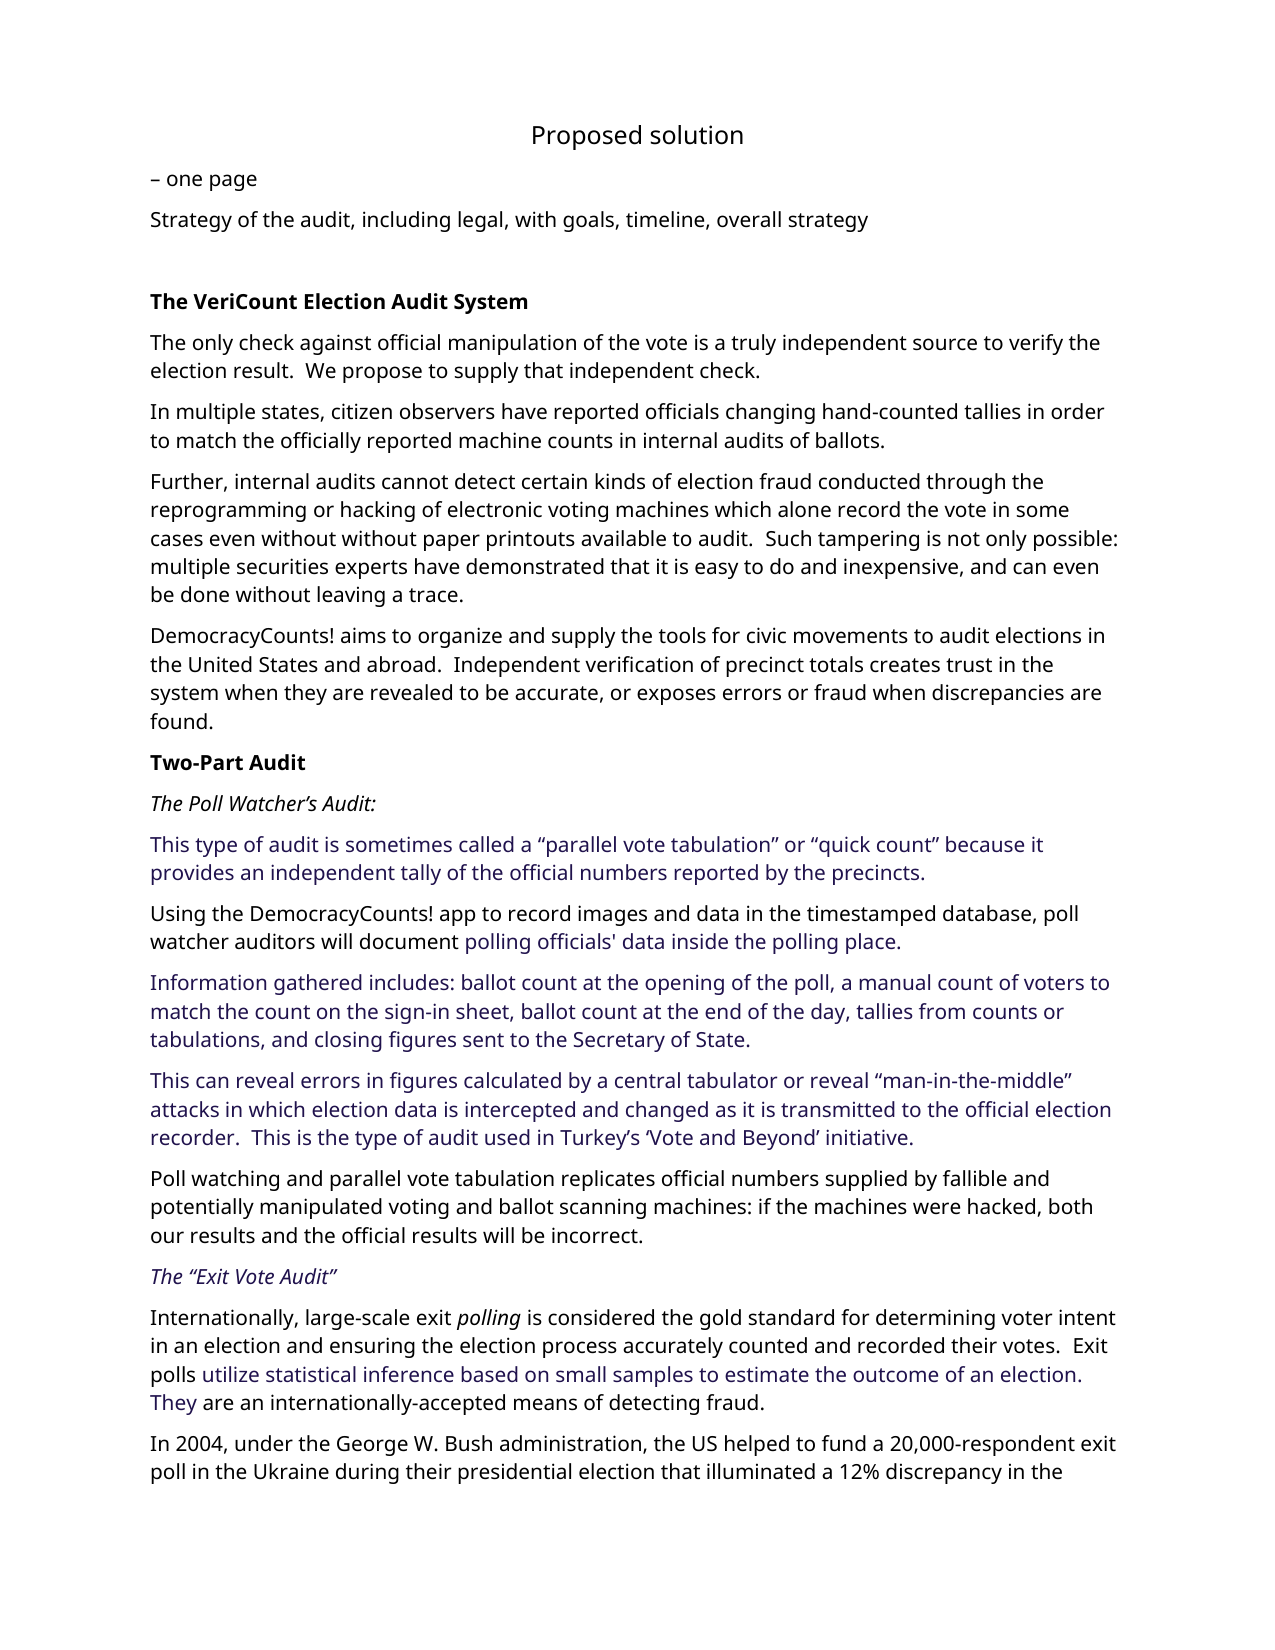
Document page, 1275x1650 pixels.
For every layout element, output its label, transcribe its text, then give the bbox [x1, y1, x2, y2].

text This can reveal errors in figures calculated by a central tabulator or reveal “man-in-the-middle” attacks in which election data is intercepted and changed as it is transmitted to the official election recorder. This is the type of audit used in Turkey’s ‘Vote and Beyond’ initiative. [150, 1066, 1125, 1152]
text Proposed solution [150, 117, 1125, 152]
text The VeriCount Election Audit System [150, 287, 1125, 316]
text The “Exit Vote Audit” [150, 1262, 1125, 1290]
text Information gathered includes: ballot count at the opening of the poll, a manual count of voters to match the count on the sign-in sheet, ballot count at the end of the day, tallies from counts or tabulations, and closing figures sent to the Secretary of State. [150, 968, 1125, 1054]
text The only check against official manipulation of the vote is a truly independent source to verify the election result. We propose to supply that independent check. [150, 328, 1125, 385]
text – one page [150, 164, 1125, 192]
text DemocracyCounts! aims to organize and supply the tools for civic movements to audit elections in the United States and abroad. Independent verification of precinct totals creates trust in the system when they are revealed to be accurate, or exposes errors or fraud when discrepancies are found. [150, 622, 1125, 735]
text In multiple states, citizen observers have reported officials changing hand-counted tallies in order to match the officially reported machine counts in internal audits of ballots. [150, 397, 1125, 454]
text The Poll Watcher’s Audit: [150, 789, 1125, 817]
text Internationally, large-scale exit polling is considered the gold standard for determining voter intent in an election and ensuring the election process accurately counted and recorded their votes. Exit polls utilize statistical inference based on small samples to estimate the outcome of an election. They are an internationally-accepted means of detecting fraud. [150, 1303, 1125, 1417]
text Strategy of the audit, including legal, with goals, timeline, overall strategy [150, 205, 1125, 233]
text Using the DemocracyCounts! app to record images and data in the timestamped database, poll watcher auditors will document polling officials' data inside the polling place. [150, 899, 1125, 956]
text Further, internal audits cannot detect certain kinds of election fraud conducted through the reprogramming or hacking of electronic voting machines which alone record the vote in some cases even without without paper printouts available to audit. Such tampering is not only possible: multiple securities experts have demonstrated that it is easy to do and inexpensive, and can even be done without leaving a trace. [150, 467, 1125, 609]
text This type of audit is sometimes called a “parallel vote tabulation” or “quick count” because it provides an independent tally of the official numbers reported by the precincts. [150, 830, 1125, 887]
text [150, 1429, 1125, 1486]
text Poll watching and parallel vote tabulation replicates official numbers supplied by fallible and potentially manipulated voting and ballot scanning machines: if the machines were hacked, both our results and the official results will be incorrect. [150, 1164, 1125, 1249]
text Two-Part Audit [150, 748, 1125, 776]
